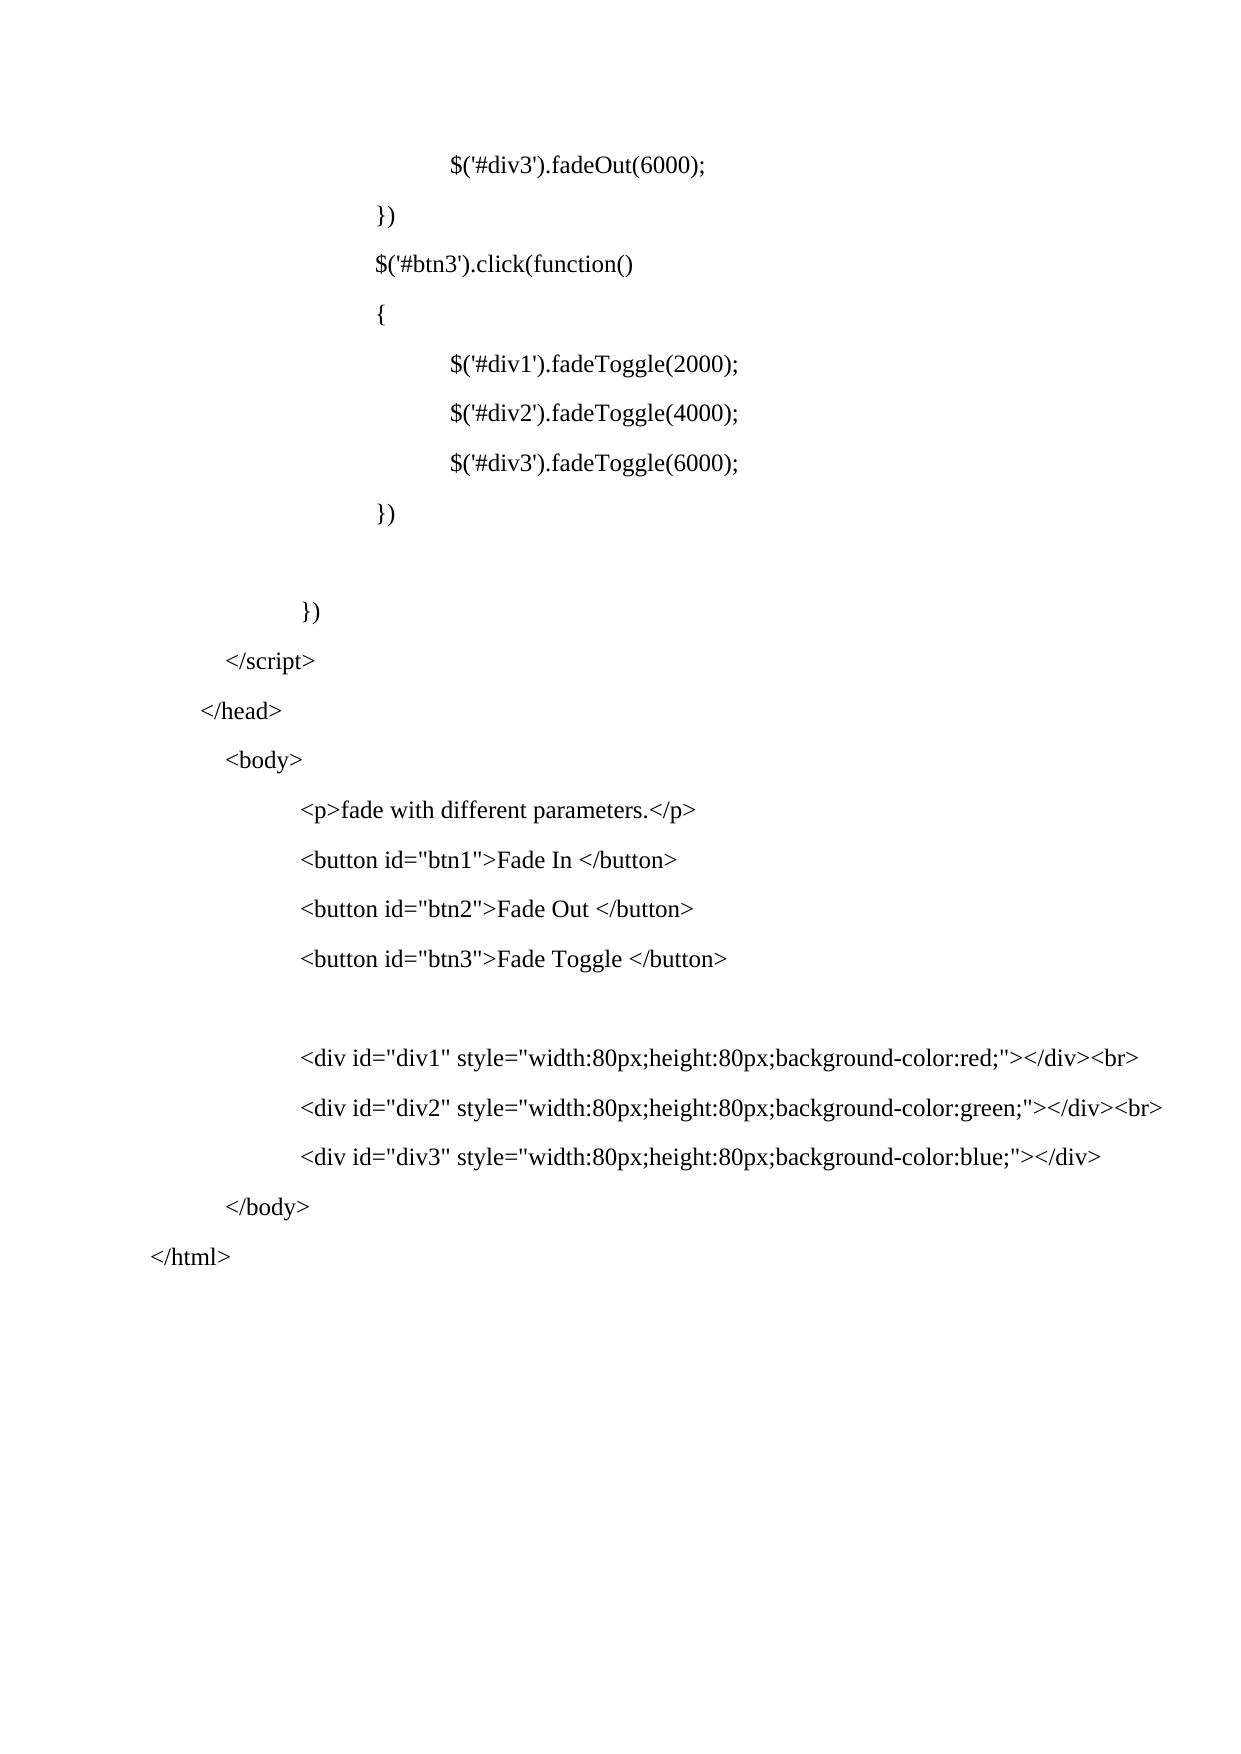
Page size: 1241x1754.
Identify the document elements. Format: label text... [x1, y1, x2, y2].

text </body> [150, 1192, 1181, 1221]
text <div id="div2" style="width:80px;height:80px;background-color:green;"></div><br> [150, 1093, 1181, 1121]
text </script> [150, 646, 1181, 675]
text }) [150, 498, 1181, 527]
text <button id="btn3">Fade Toggle </button> [150, 944, 1181, 973]
text $('#div3').fadeOut(6000); [150, 150, 1181, 179]
text <div id="div3" style="width:80px;height:80px;background-color:blue;"></div> [150, 1142, 1181, 1171]
text $('#div3').fadeToggle(6000); [150, 448, 1181, 477]
text $('#div2').fadeToggle(4000); [150, 398, 1181, 427]
text <p>fade with different parameters.</p> [150, 795, 1181, 824]
text }) [150, 596, 1181, 625]
text $('#div1').fadeToggle(2000); [150, 349, 1181, 377]
text <button id="btn2">Fade Out </button> [150, 894, 1181, 923]
text { [150, 299, 1181, 328]
text <body> [150, 746, 1181, 774]
text <div id="div1" style="width:80px;height:80px;background-color:red;"></div><br> [150, 1043, 1181, 1072]
text </html> [150, 1242, 1181, 1270]
text $('#btn3').click(function() [150, 249, 1181, 278]
text }) [150, 200, 1181, 228]
text <button id="btn1">Fade In </button> [150, 845, 1181, 874]
text </head> [150, 696, 1181, 724]
